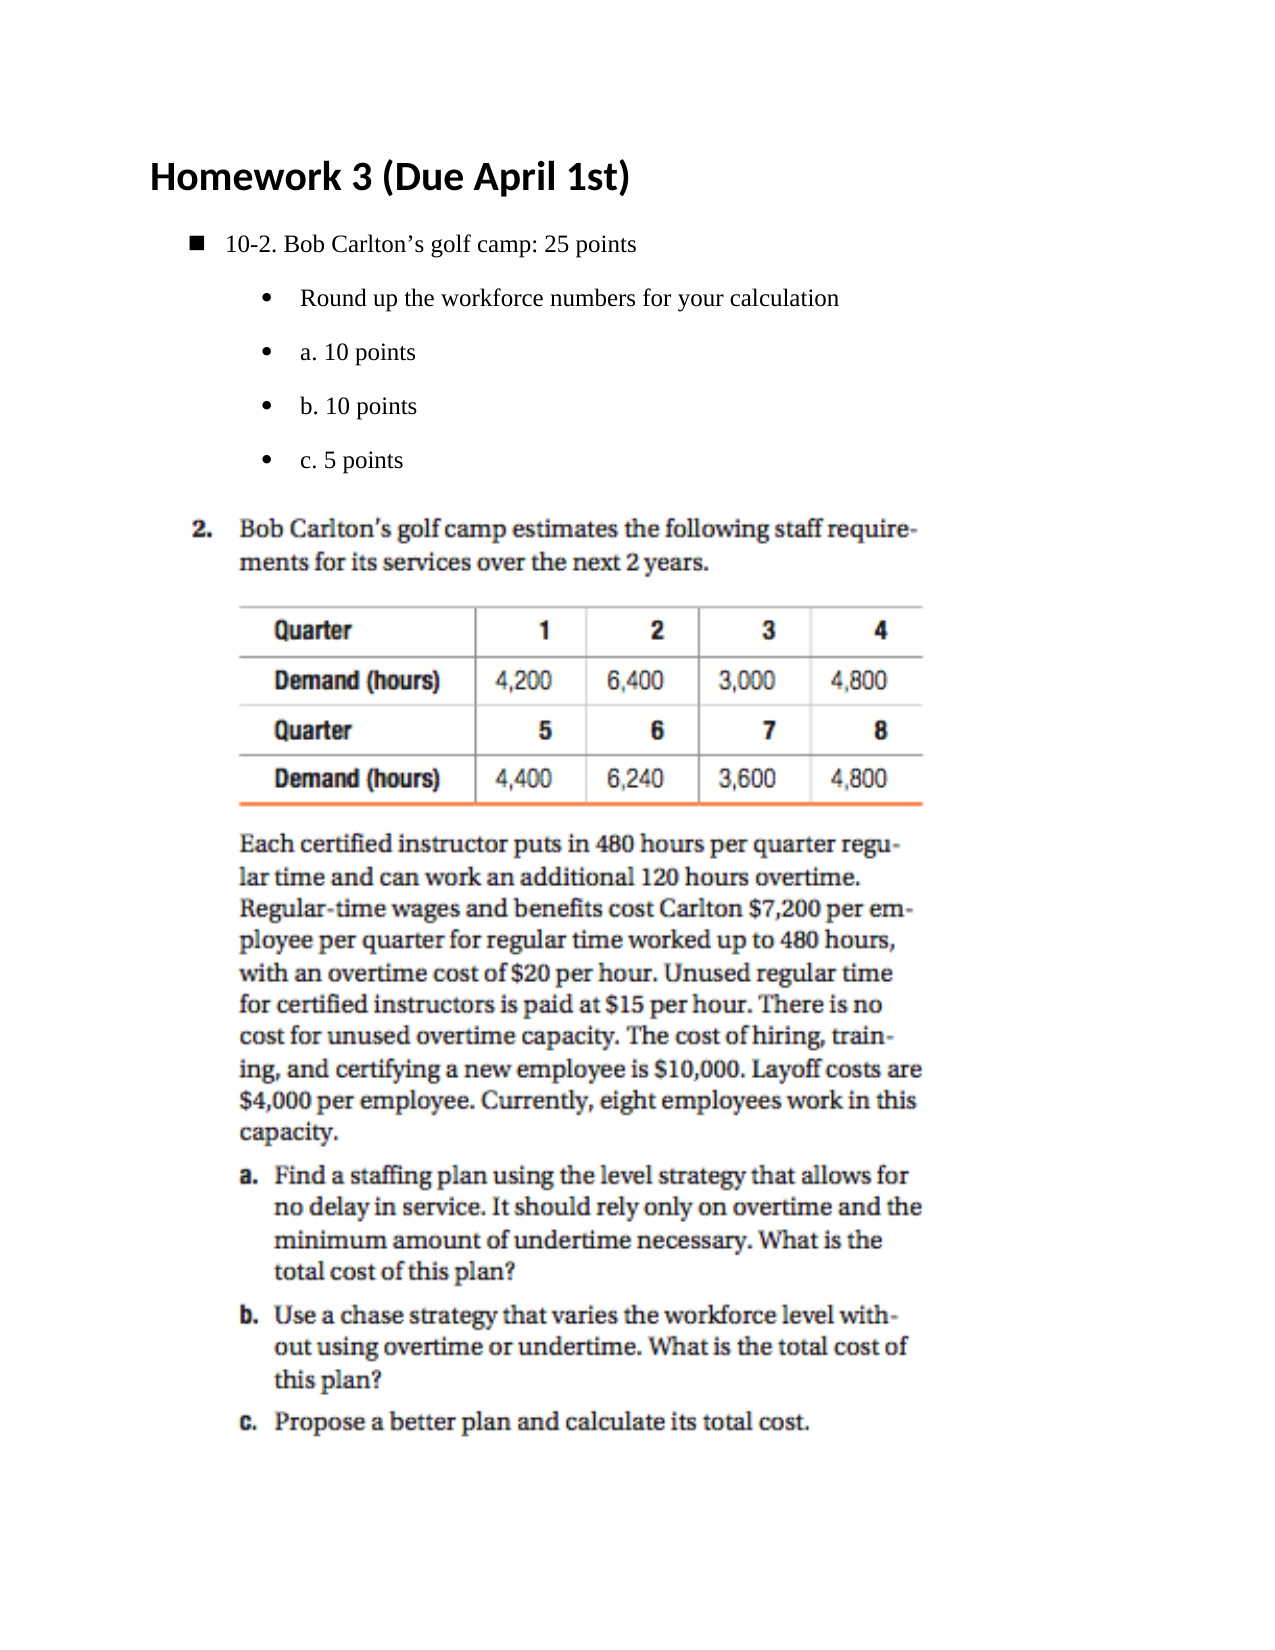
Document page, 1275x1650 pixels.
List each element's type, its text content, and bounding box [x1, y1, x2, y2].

text Homework 3 (Due April 1st) [150, 150, 1125, 201]
list b. 10 points [262, 391, 1125, 419]
list a. 10 points [262, 337, 1125, 366]
list c. 5 points [262, 445, 1125, 473]
list Round up the workforce numbers for your calculation [262, 283, 1125, 312]
list 10-2. Bob Carlton’s golf camp: 25 points [187, 229, 1125, 258]
picture [187, 498, 951, 1441]
